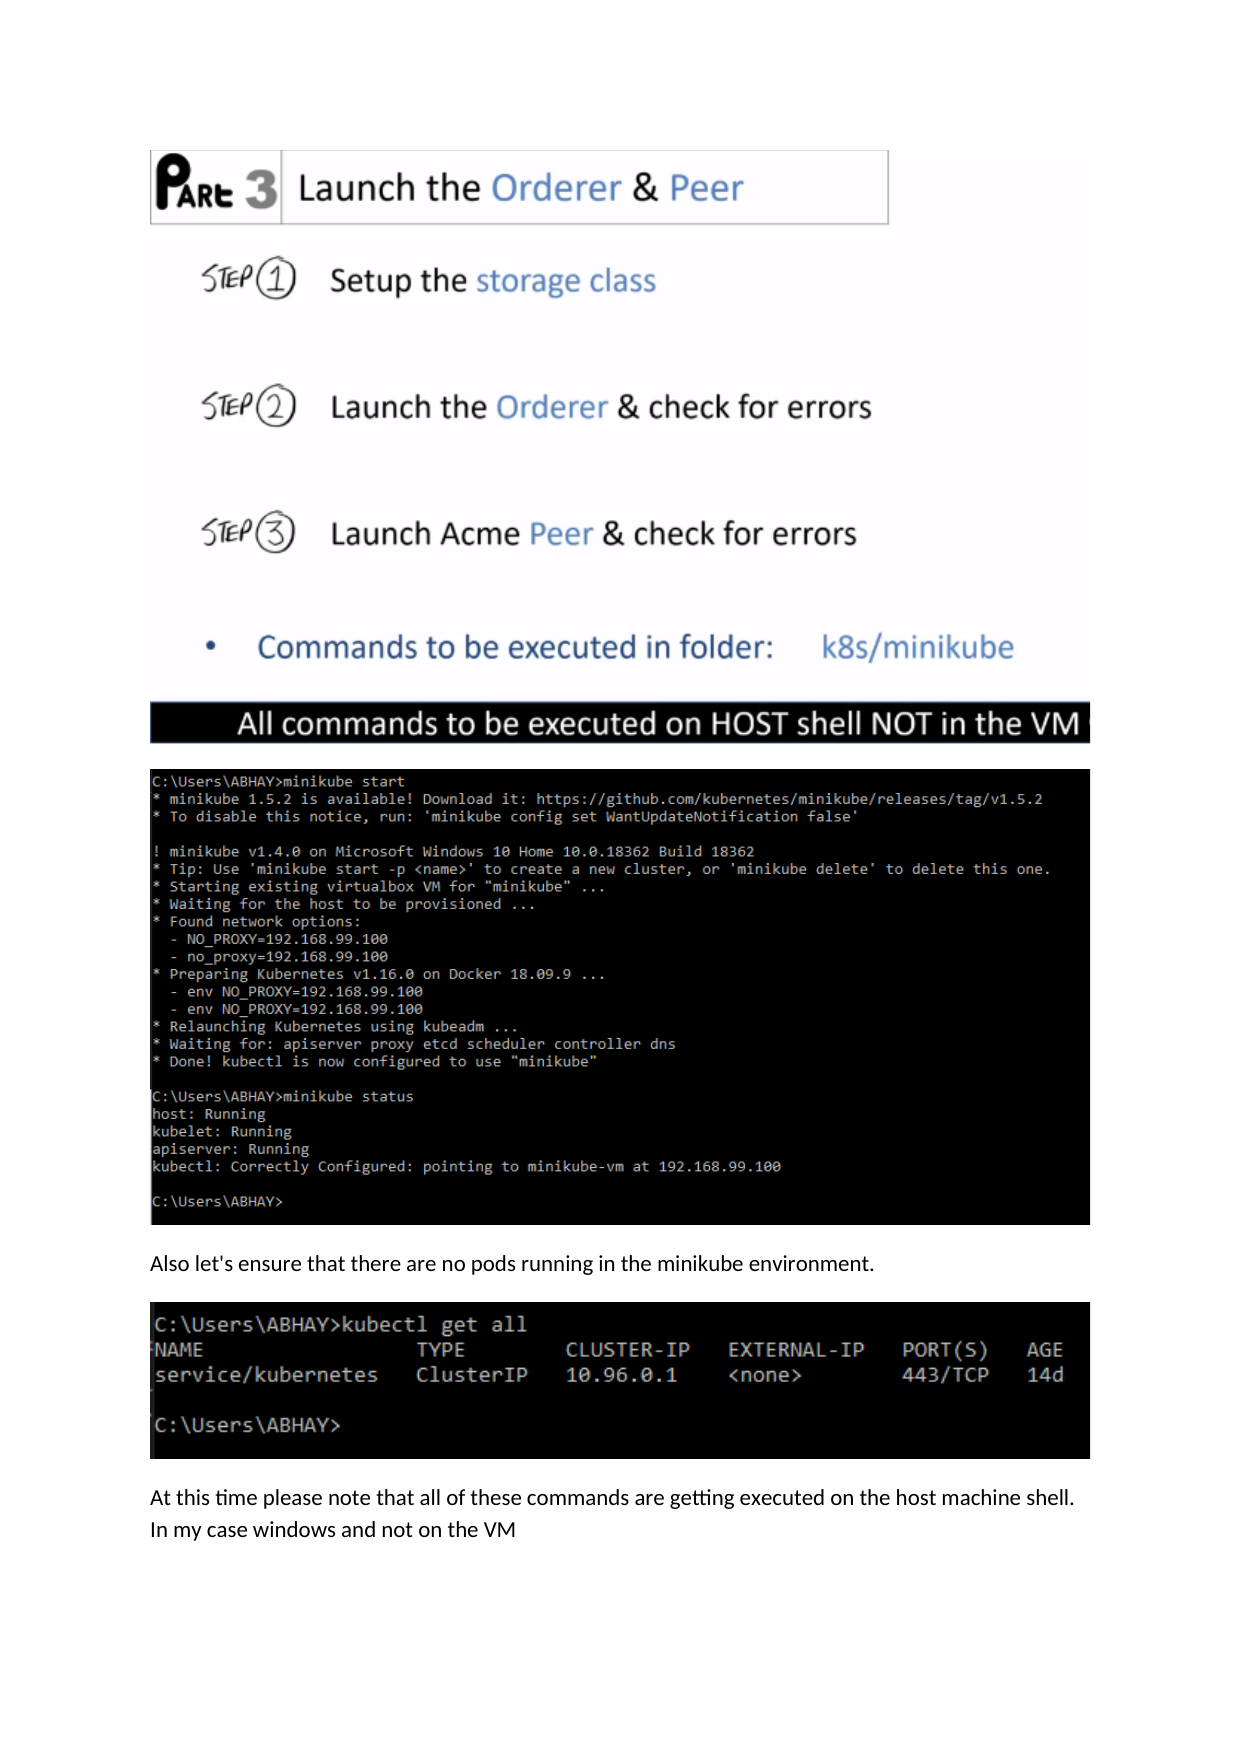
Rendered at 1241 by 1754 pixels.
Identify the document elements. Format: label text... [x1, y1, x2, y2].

picture [150, 150, 1091, 745]
text At this time please note that all of these commands are getting executed on the host machine shell. In my case windows and not on the VM [150, 1483, 1090, 1543]
text Also let's ensure that there are no pods running in the minikube environment. [150, 1249, 1090, 1277]
picture [150, 769, 1091, 1225]
picture [150, 1302, 1091, 1459]
